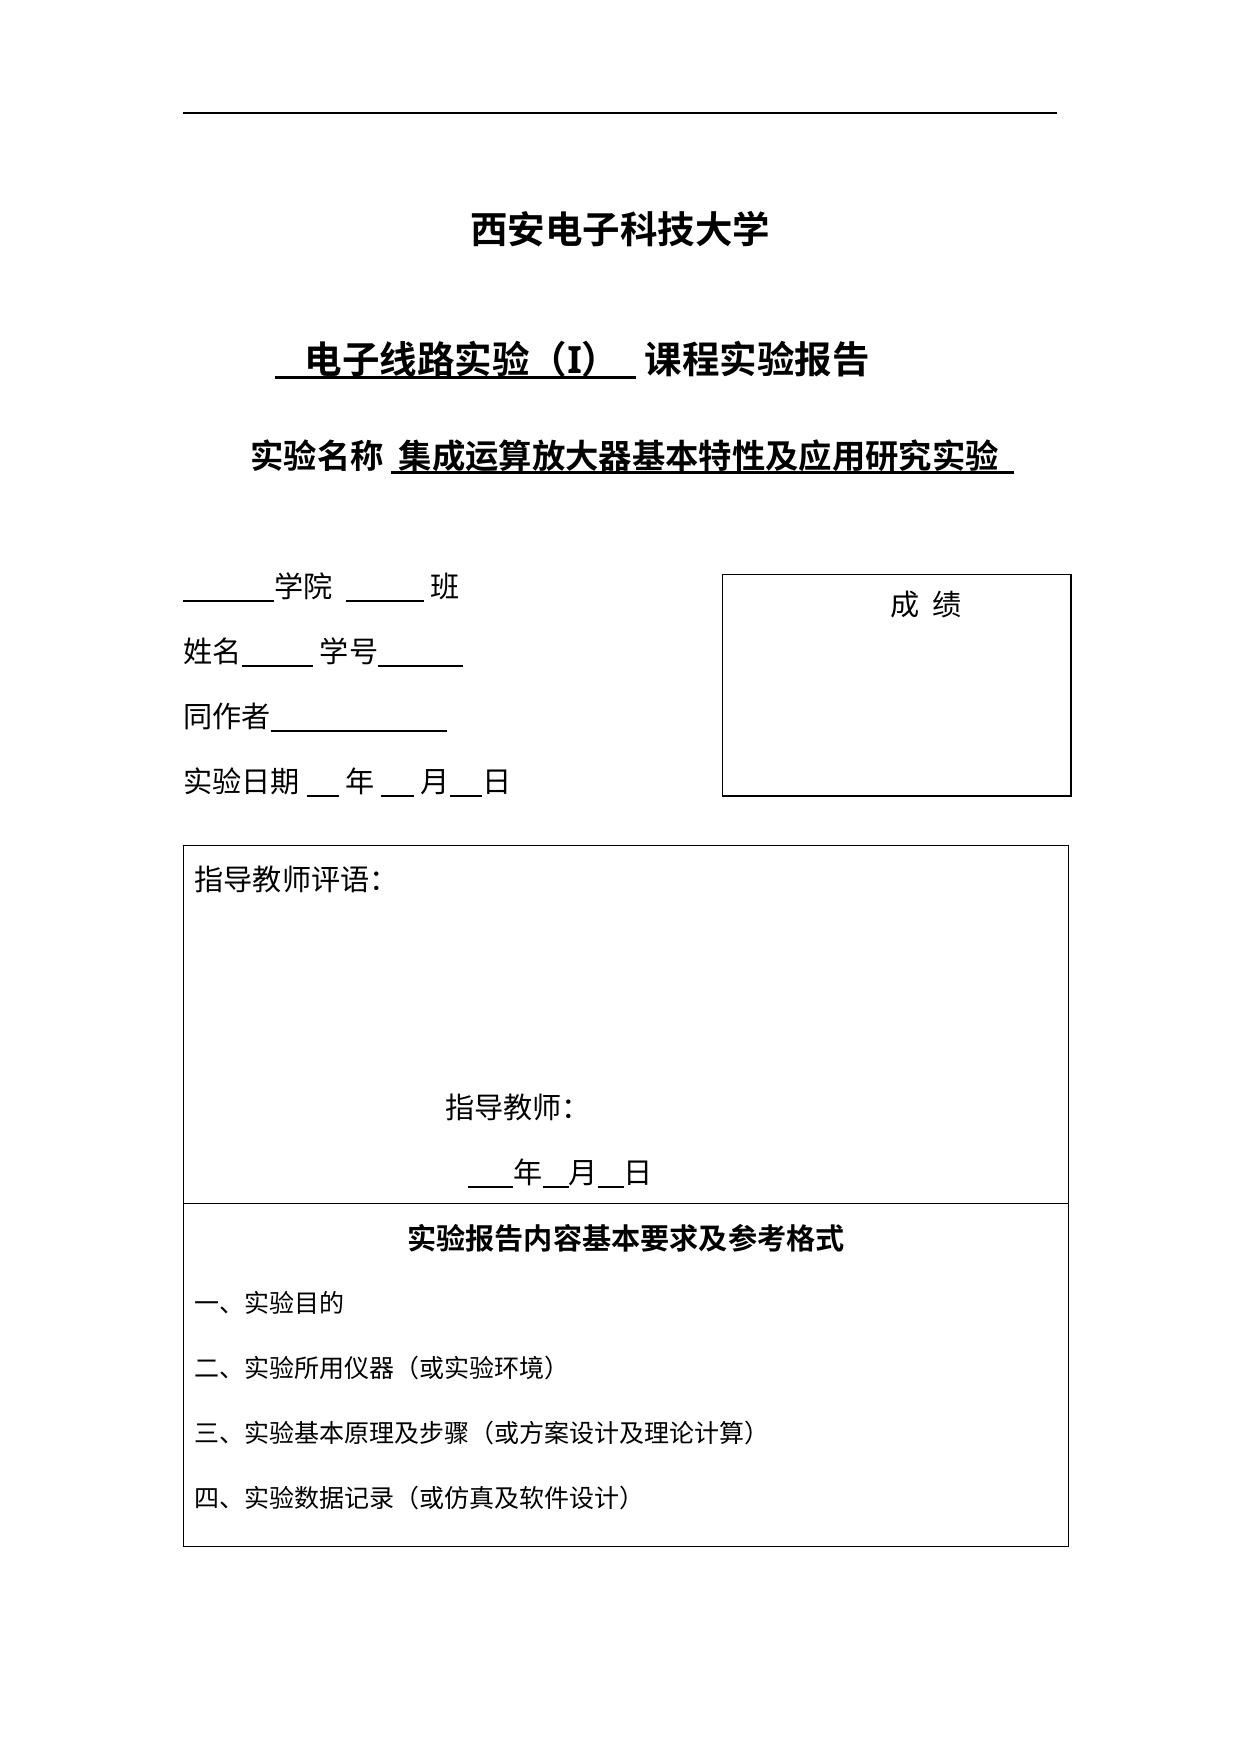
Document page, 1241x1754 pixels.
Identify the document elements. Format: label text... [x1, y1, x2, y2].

text 实验名称 集成运算放大器基本特性及应用研究实验 [183, 422, 1057, 487]
text 电子线路实验（I） 课程实验报告 [183, 324, 1057, 389]
table_header 指导教师评语： 指导教师： 年 月 日 [184, 846, 1068, 1203]
text 西安电子科技大学 [183, 194, 1057, 259]
text 实验日期 年 月 日 [183, 747, 1057, 812]
text 姓名 学号 [183, 617, 722, 682]
text 学院 班 [183, 552, 1057, 617]
text 同作者 [183, 682, 722, 747]
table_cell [184, 1204, 1068, 1546]
